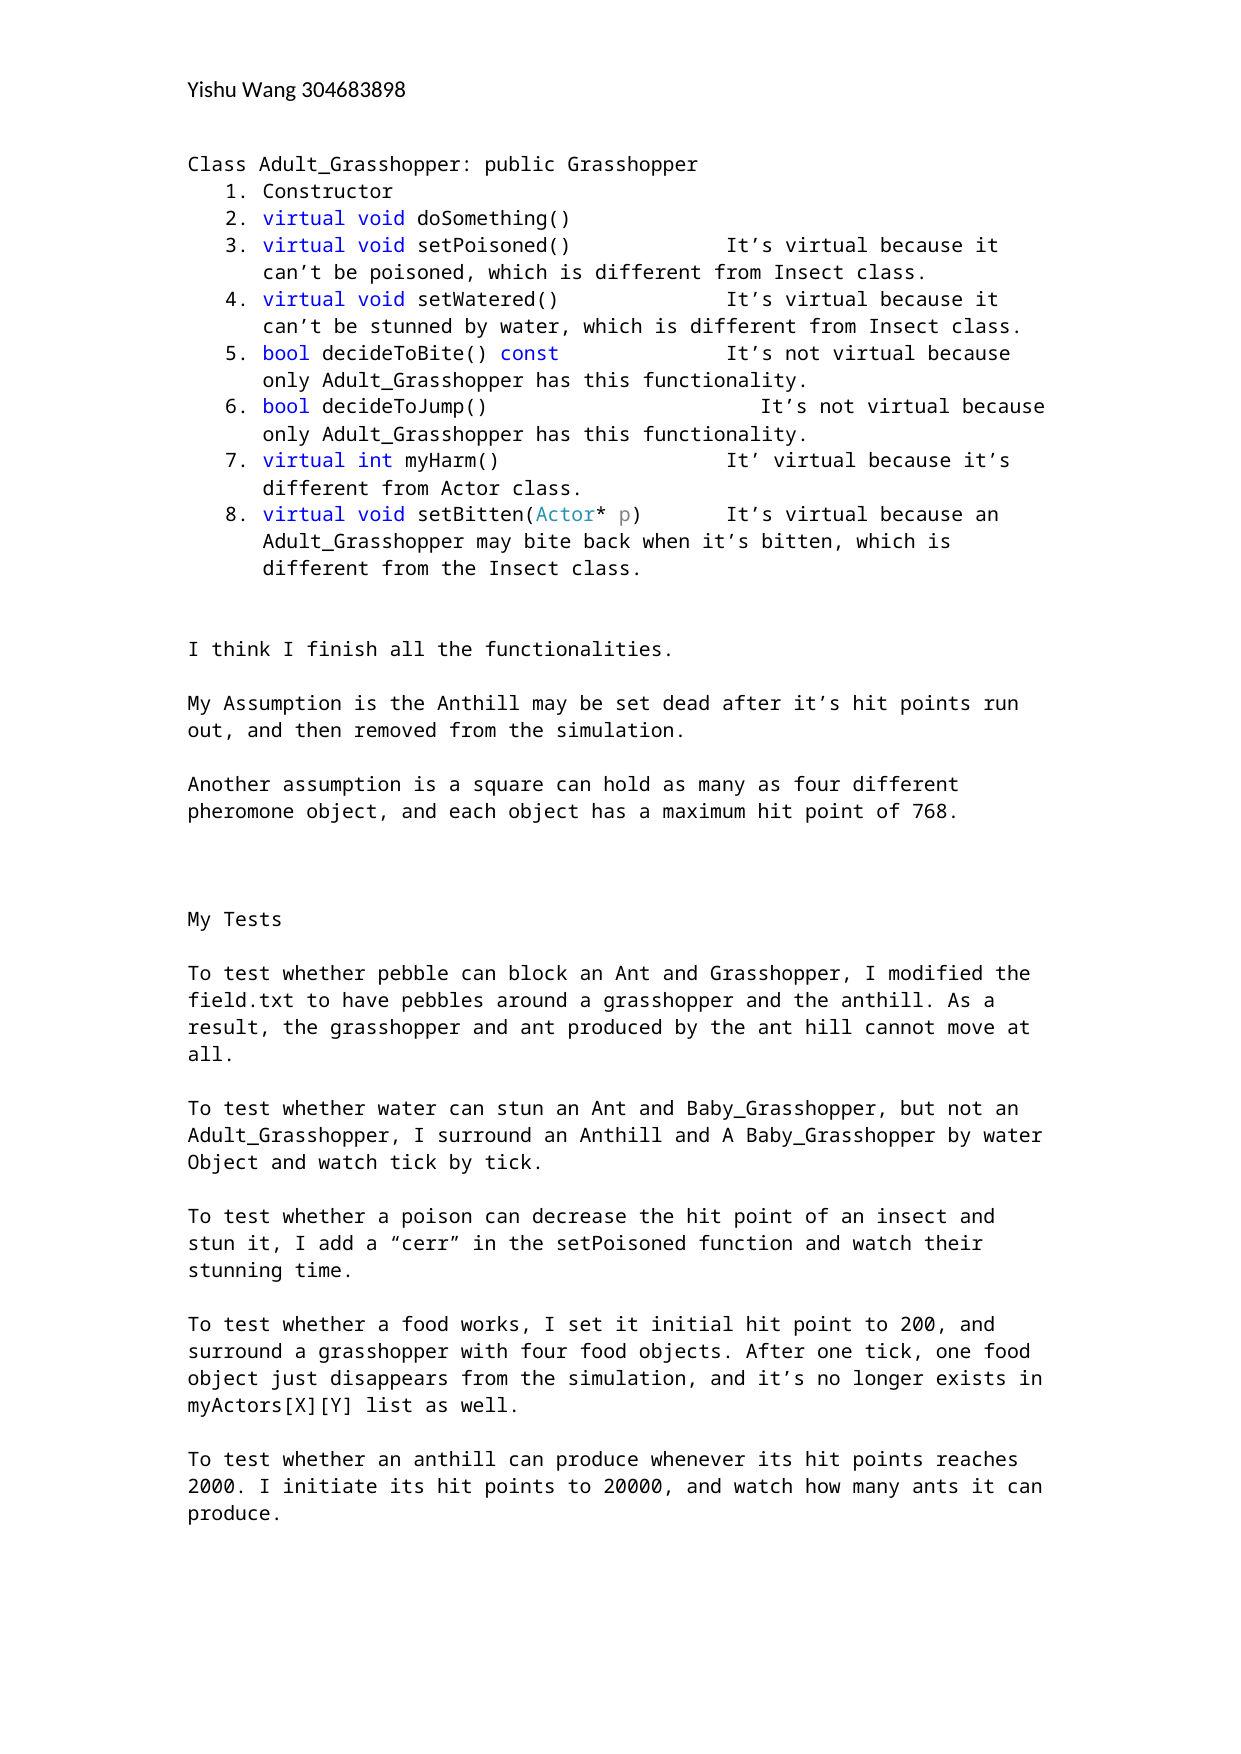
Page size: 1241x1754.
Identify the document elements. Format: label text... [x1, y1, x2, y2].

list Constructor [225, 177, 1053, 204]
list virtual void setPoisoned() It’s virtual because it can’t be poisoned, which is different from Insect class. [225, 231, 1053, 285]
list bool decideToBite() const It’s not virtual because only Adult_Grasshopper has this functionality. [225, 339, 1053, 393]
text My Assumption is the Anthill may be set dead after it’s hit points run out, and then removed from the simulation. [187, 689, 1053, 743]
text To test whether a poison can decrease the hit point of an insect and stun it, I add a “cerr” in the setPoisoned function and watch their stunning time. [187, 1202, 1053, 1283]
text To test whether a food works, I set it initial hit point to 200, and surround a grasshopper with four food objects. After one tick, one food object just disappears from the simulation, and it’s no longer exists in myActors[X][Y] list as well. [187, 1310, 1053, 1418]
text To test whether water can stun an Ant and Baby_Grasshopper, but not an Adult_Grasshopper, I surround an Anthill and A Baby_Grasshopper by water Object and watch tick by tick. [187, 1094, 1053, 1175]
text I think I finish all the functionalities. [187, 636, 1053, 663]
list virtual void setWatered() It’s virtual because it can’t be stunned by water, which is different from Insect class. [225, 285, 1053, 339]
text My Tests [187, 905, 1053, 932]
list virtual void doSomething() [225, 204, 1053, 231]
list virtual int myHarm() It’ virtual because it’s different from Actor class. [225, 447, 1053, 501]
text Another assumption is a square can hold as many as four different pheromone object, and each object has a maximum hit point of 768. [187, 771, 1053, 824]
list bool decideToJump() It’s not virtual because only Adult_Grasshopper has this functionality. [225, 393, 1053, 447]
text To test whether pebble can block an Ant and Grasshopper, I modified the field.txt to have pebbles around a grasshopper and the anthill. As a result, the grasshopper and ant produced by the ant hill cannot move at all. [187, 959, 1053, 1067]
list virtual void setBitten(Actor* p) It’s virtual because an Adult_Grasshopper may bite back when it’s bitten, which is different from the Insect class. [225, 501, 1053, 582]
text To test whether an anthill can produce whenever its hit points reaches 2000. I initiate its hit points to 20000, and watch how many ants it can produce. [187, 1445, 1053, 1526]
text Class Adult_Grasshopper: public Grasshopper [187, 150, 1053, 177]
